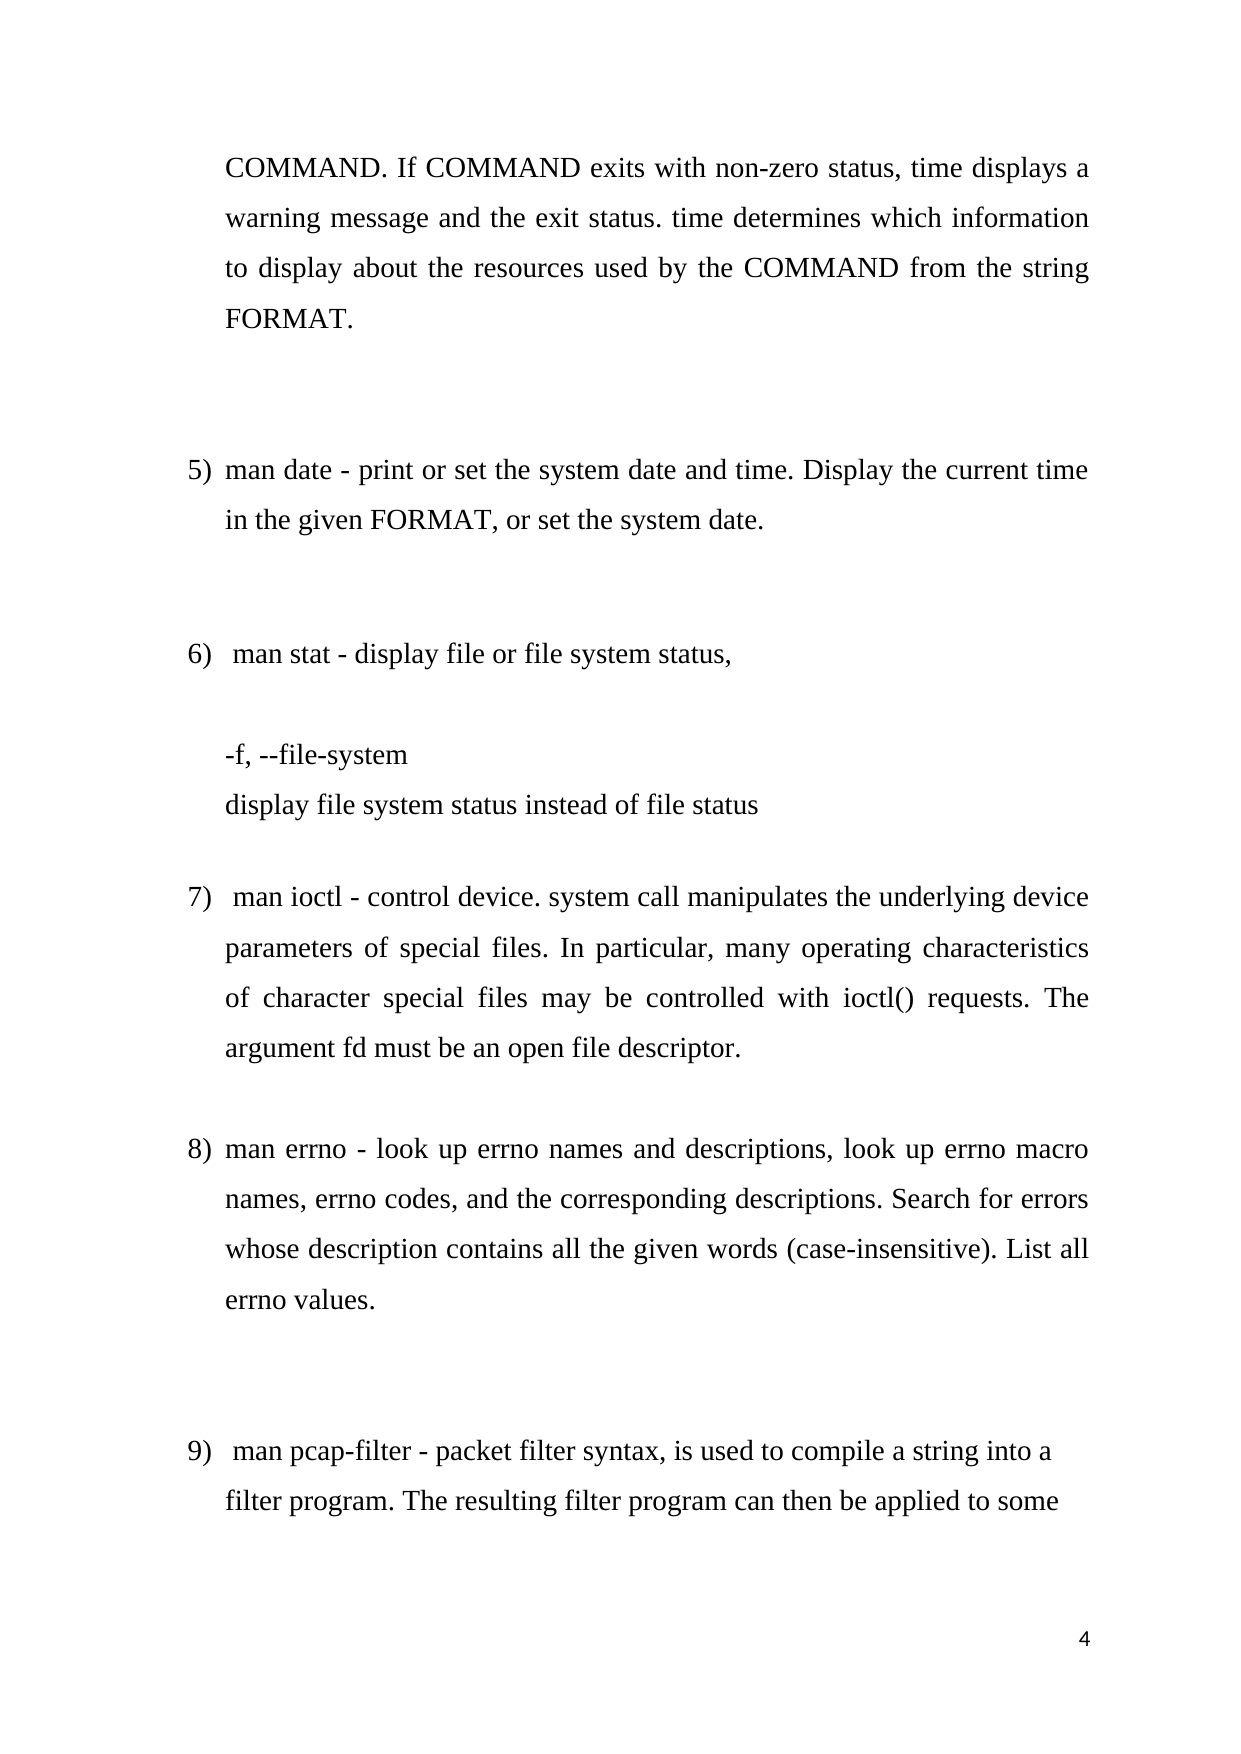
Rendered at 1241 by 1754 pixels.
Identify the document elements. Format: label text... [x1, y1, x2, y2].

list man stat - display file or file system status, [187, 636, 1090, 670]
list -f, --file-system [225, 737, 1090, 770]
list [187, 1433, 1090, 1517]
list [187, 150, 1090, 334]
list man ioctl - control device. system call manipulates the underlying device parameters of special files. In particular, many operating characteristics of character special files may be controlled with ioctl() requests. The argument fd must be an open file descriptor. [187, 879, 1090, 1064]
list display file system status instead of file status [225, 787, 1090, 821]
list man date - print or set the system date and time. Display the current time in the given FORMAT, or set the system date. [187, 452, 1090, 536]
list man errno - look up errno names and descriptions, look up errno macro names, errno codes, and the corresponding descriptions. Search for errors whose description contains all the given words (case-insensitive). List all errno values. [187, 1131, 1090, 1315]
